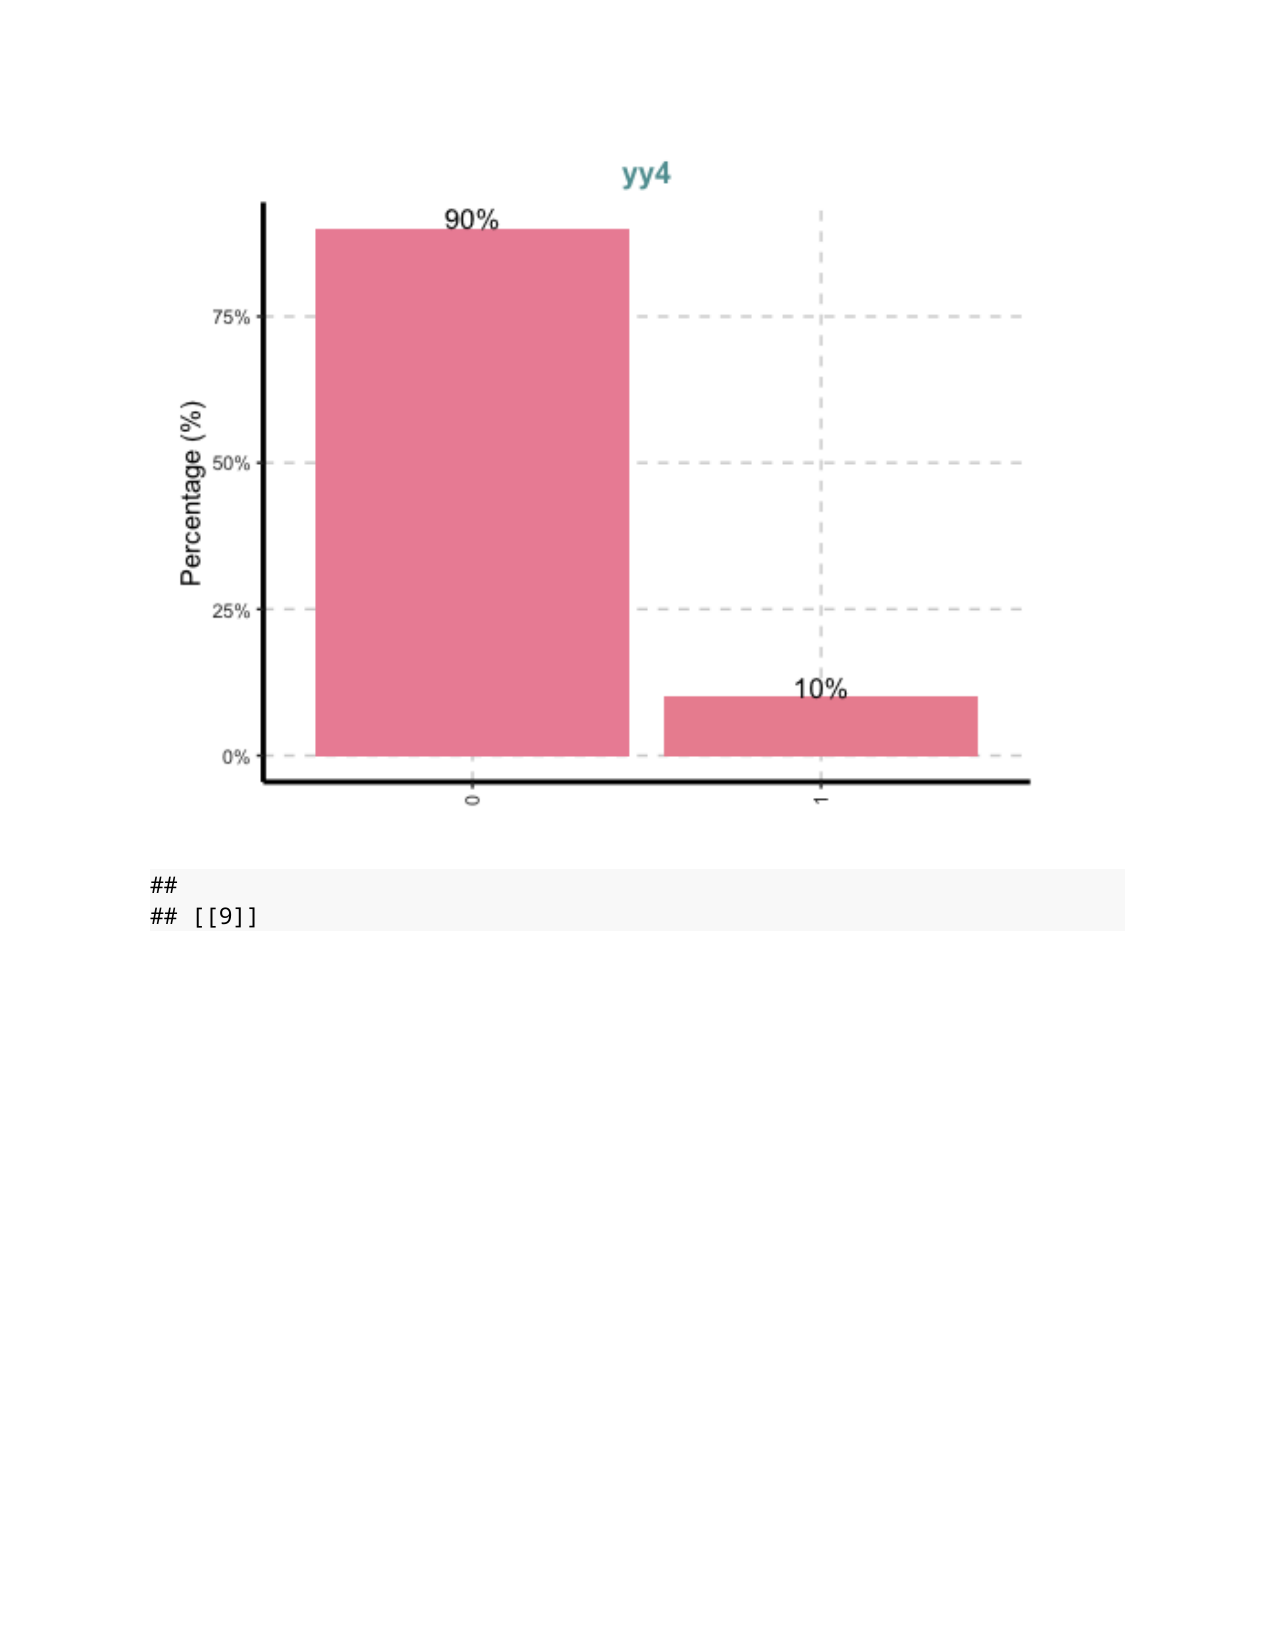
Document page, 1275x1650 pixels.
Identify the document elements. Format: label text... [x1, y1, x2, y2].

text ## ## [[9]] [150, 869, 1125, 931]
picture [168, 150, 1044, 850]
